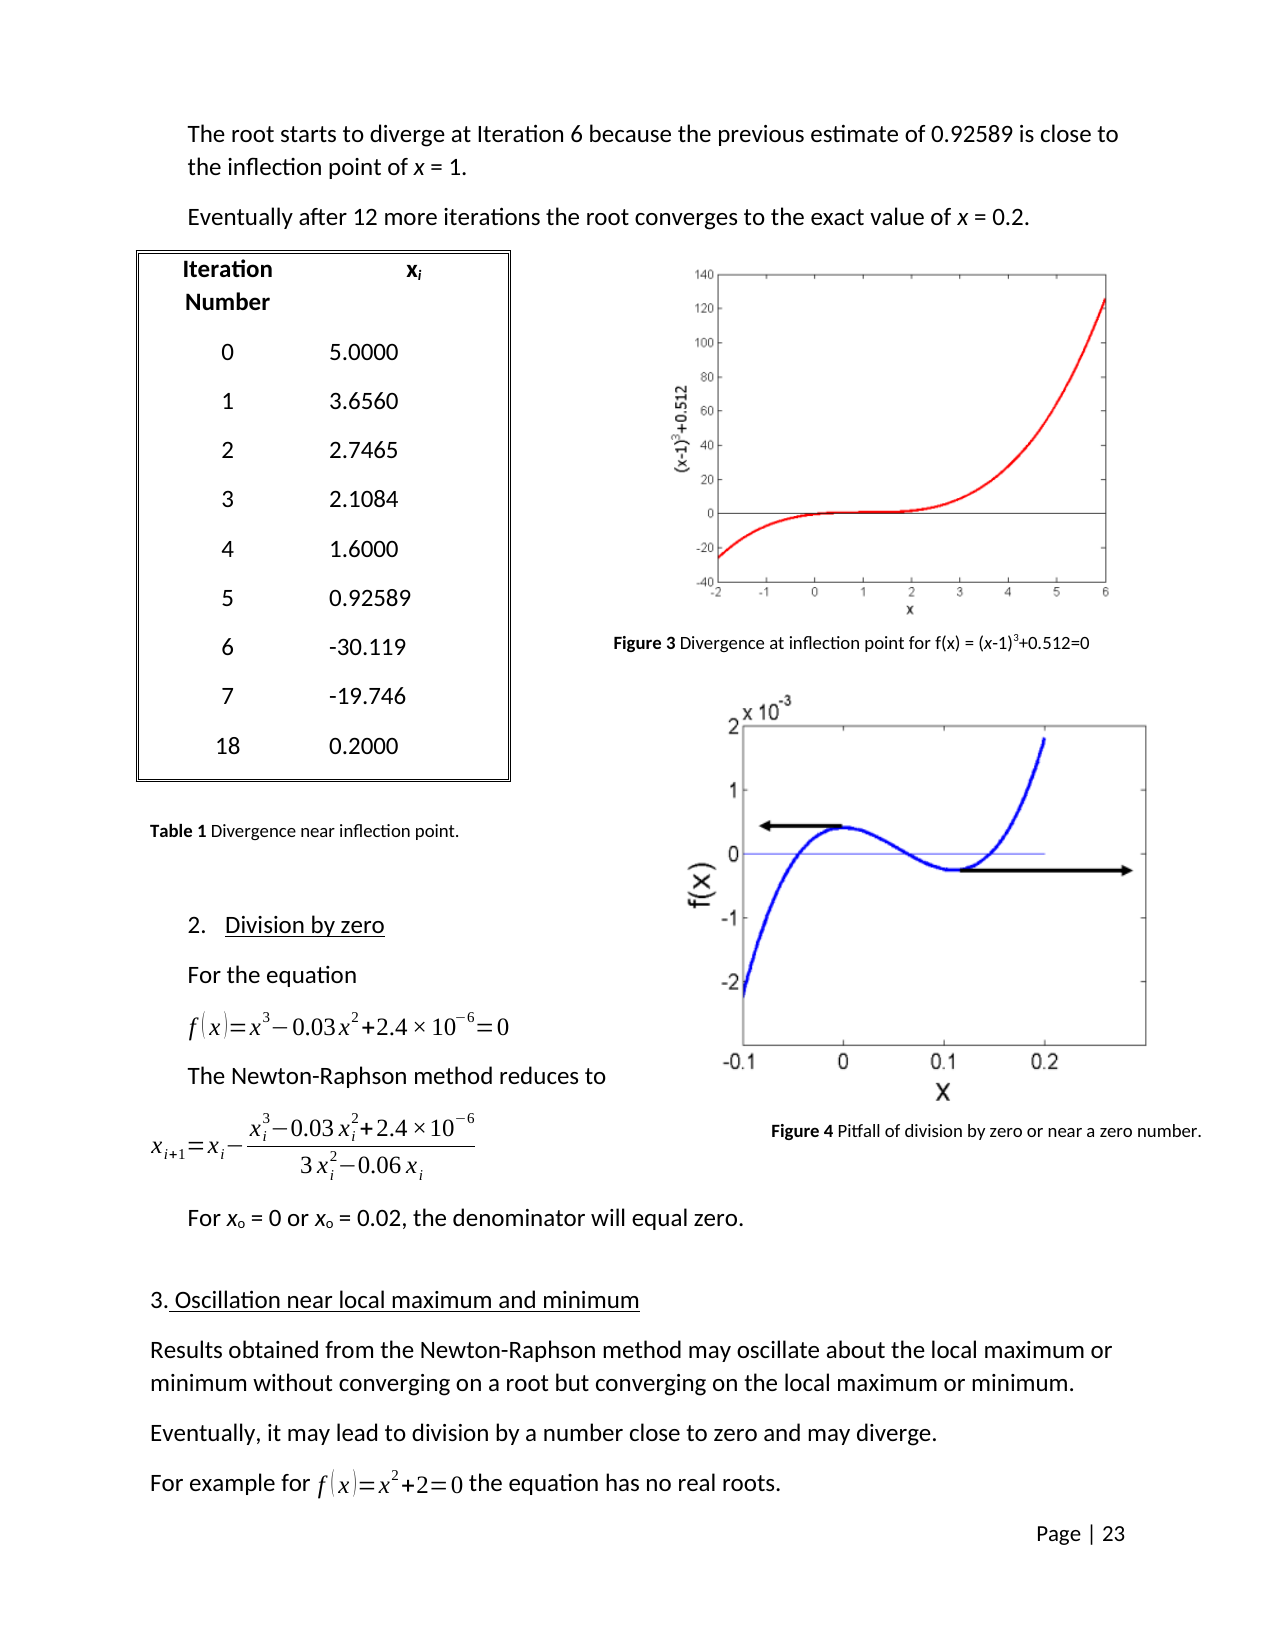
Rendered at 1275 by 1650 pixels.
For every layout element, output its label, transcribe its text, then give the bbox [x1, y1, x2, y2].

text For xo = 0 or xo = 0.02, the denominator will equal zero. [187, 1202, 1125, 1233]
picture [654, 247, 1135, 622]
text The root starts to diverge at Iteration 6 because the previous estimate of 0.92589 is close to the inflection point of x = 1. [187, 118, 1125, 182]
table_header Iteration Number [139, 254, 318, 336]
table_cell 4 [139, 533, 318, 582]
table_cell 0.92589 [318, 582, 508, 631]
text Eventually, it may lead to division by a number close to zero and may diverge. [150, 1417, 1125, 1447]
list Division by zero [187, 909, 677, 940]
table_cell 5 [139, 582, 318, 631]
text Table 1 Divergence near inflection point. [150, 819, 677, 842]
text The Newton-Raphson method reduces to [187, 1060, 677, 1091]
table_cell 1.6000 [318, 533, 508, 582]
table_cell 5.0000 [318, 336, 508, 385]
table_cell 2 [139, 434, 318, 483]
table_cell 0 [139, 336, 318, 385]
table_cell 1 [139, 385, 318, 434]
table_cell 18 [139, 730, 318, 779]
table_header xi [318, 254, 508, 336]
table_cell 6 [139, 631, 318, 681]
table_cell 3.6560 [318, 385, 508, 434]
table_cell 3 [139, 484, 318, 533]
table_cell 2.1084 [318, 484, 508, 533]
text Eventually after 12 more iterations the root converges to the exact value of x = 0.2. [187, 201, 1125, 231]
text For the equation [187, 959, 677, 990]
table_cell -19.746 [318, 681, 508, 730]
table_cell -30.119 [318, 631, 508, 681]
table_cell 0.2000 [318, 730, 508, 779]
picture [677, 693, 1180, 1106]
text Results obtained from the Newton-Raphson method may oscillate about the local maximum or minimum without converging on a root but converging on the local maximum or minimum. [150, 1334, 1125, 1398]
text 3. Oscillation near local maximum and minimum [150, 1252, 1125, 1315]
table_cell 7 [139, 681, 318, 730]
table_cell 2.7465 [318, 434, 508, 483]
text For example for the equation has no real roots. [150, 1466, 1125, 1499]
